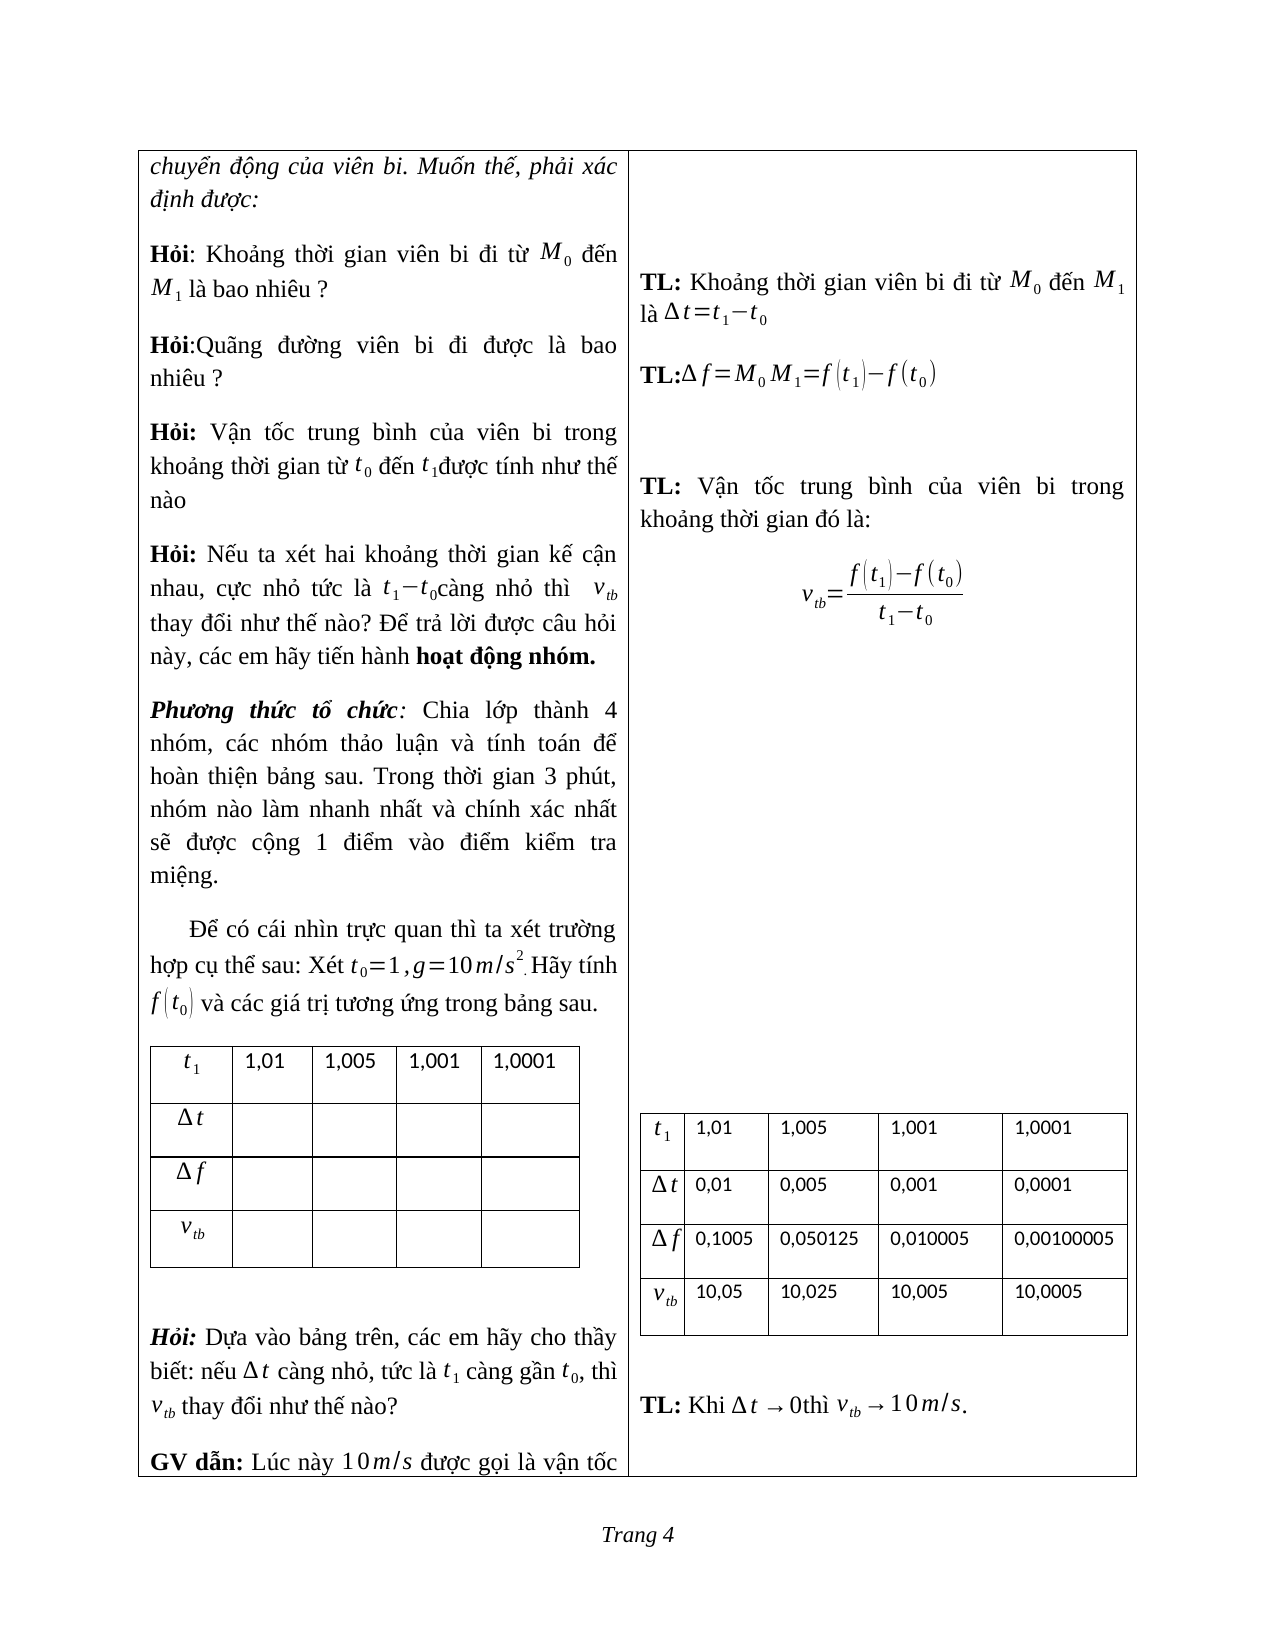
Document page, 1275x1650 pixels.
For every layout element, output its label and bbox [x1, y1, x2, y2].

table_cell [629, 151, 1136, 1476]
table_cell [139, 151, 628, 1476]
